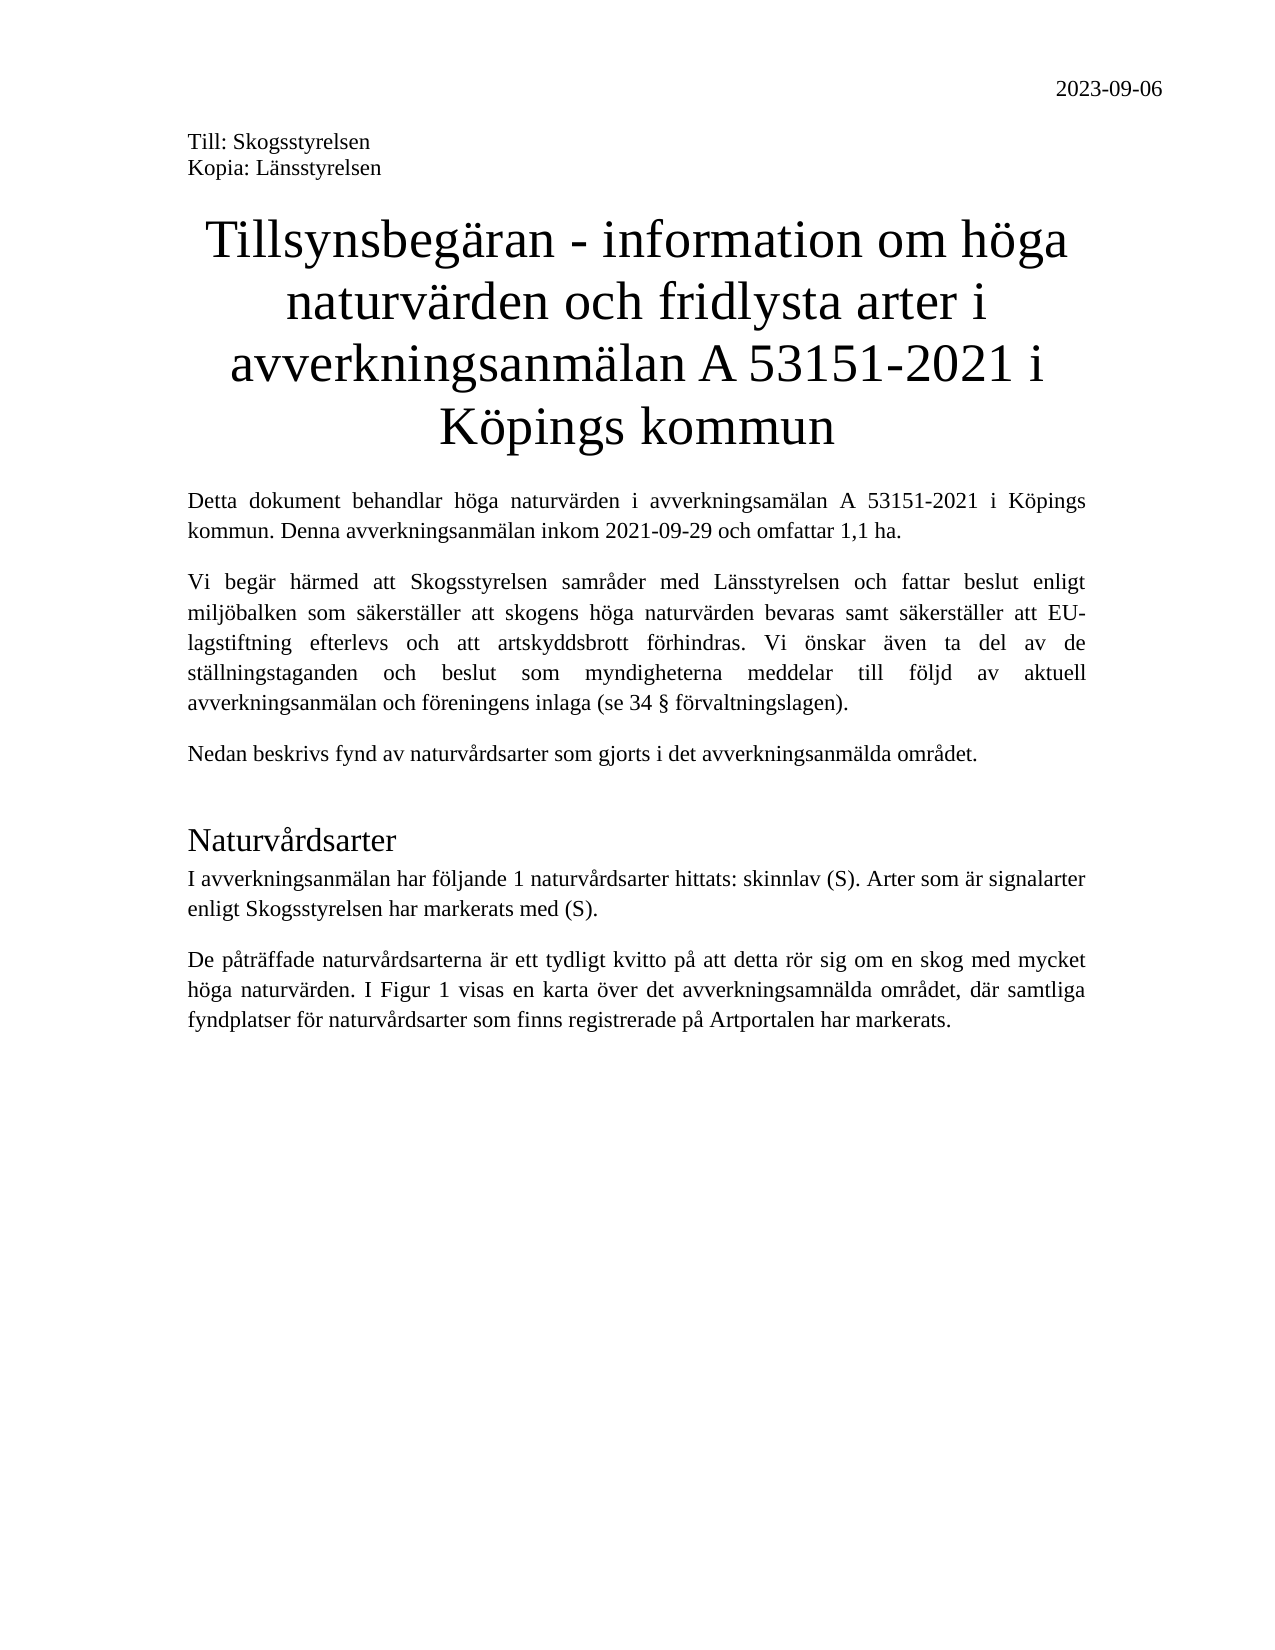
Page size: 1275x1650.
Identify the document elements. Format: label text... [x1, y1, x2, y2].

text I avverkningsanmälan har följande 1 naturvårdsarter hittats: skinnlav (S). Arter som är signalarter enligt Skogsstyrelsen har markerats med (S). [187, 864, 1087, 921]
subtitle Naturvårdsarter [187, 821, 1087, 859]
title Tillsynsbegäran - information om höga naturvärden och fridlysta arter i avverkningsanmälan A 53151-2021 i Köpings kommun [187, 207, 1087, 456]
text Nedan beskrivs fynd av naturvårdsarter som gjorts i det avverkningsanmälda området. [187, 740, 1087, 767]
text Vi begär härmed att Skogsstyrelsen samråder med Länsstyrelsen och fattar beslut enligt miljöbalken som säkerställer att skogens höga naturvärden bevaras samt säkerställer att EU-lagstiftning efterlevs och att artskyddsbrott förhindras. Vi önskar även ta del av de ställningstaganden och beslut som myndigheterna meddelar till följd av aktuell avverkningsanmälan och föreningens inlaga (se 34 § förvaltningslagen). [187, 568, 1087, 716]
text De påträffade naturvårdsarterna är ett tydligt kvitto på att detta rör sig om en skog med mycket höga naturvärden. I Figur 1 visas en karta över det avverkningsamnälda området, där samtliga fyndplatser för naturvårdsarter som finns registrerade på Artportalen har markerats. [187, 946, 1087, 1033]
text Detta dokument behandlar höga naturvärden i avverkningsamälan A 53151-2021 i Köpings kommun. Denna avverkningsanmälan inkom 2021-09-29 och omfattar 1,1 ha. [187, 487, 1087, 544]
